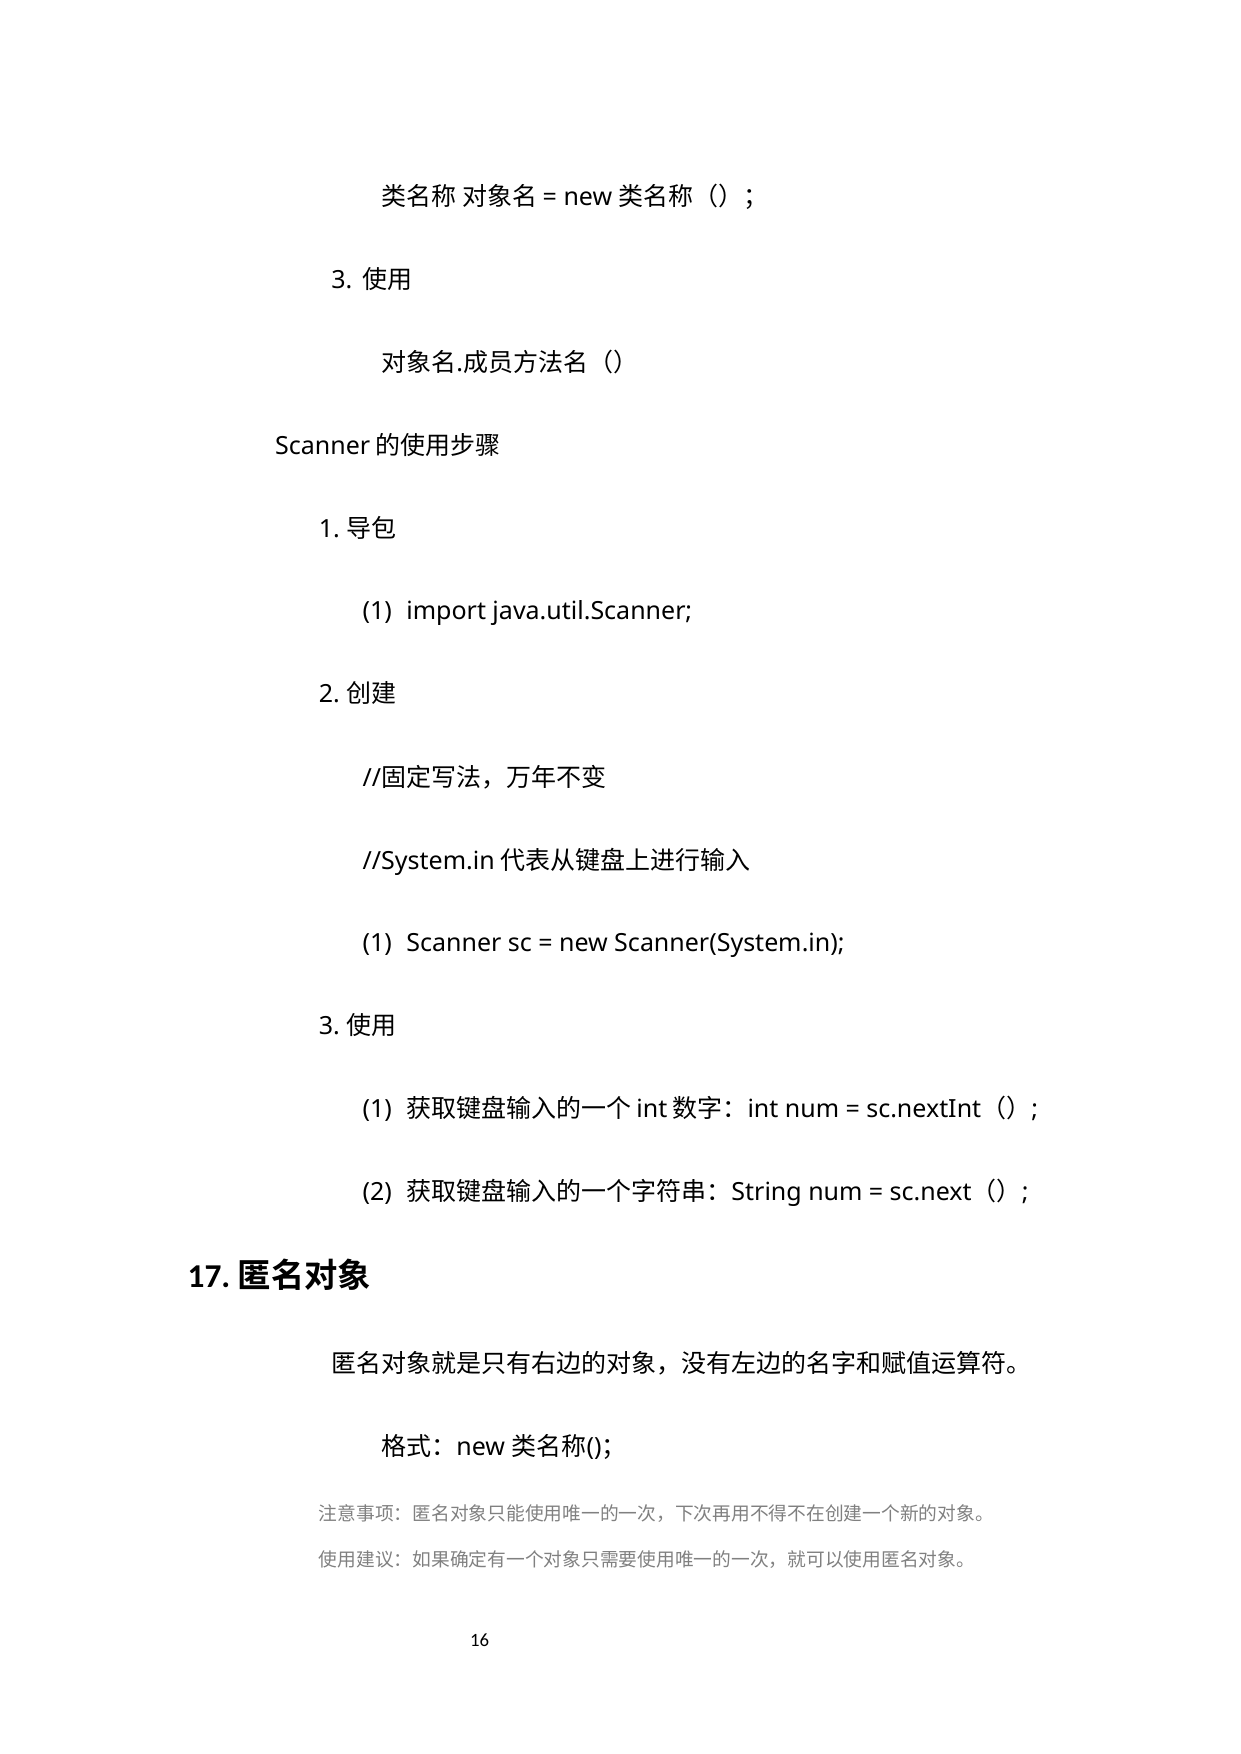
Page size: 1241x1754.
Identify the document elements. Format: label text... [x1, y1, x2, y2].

text 匿名对象就是只有右边的对象，没有左边的名字和赋值运算符。 [287, 1329, 1053, 1394]
list 创建 [275, 659, 1053, 724]
list import java.util.Scanner; [319, 578, 1053, 643]
text //固定写法，万年不变 [319, 743, 1053, 808]
text 对象名.成员方法名（） [337, 328, 1053, 393]
list 使用 [287, 245, 1053, 310]
list 导包 [275, 494, 1053, 559]
text 注意事项：匿名对象只能使用唯一的一次，下次再用不得不在创建一个新的对象。 [275, 1496, 1053, 1528]
text //System.in代表从键盘上进行输入 [362, 826, 1053, 891]
subtitle 匿名对象 [187, 1240, 1053, 1305]
text 格式：new 类名称()； [337, 1412, 1053, 1477]
list 获取键盘输入的一个字符串：String num = sc.next（）; [319, 1157, 1053, 1222]
text 类名称 对象名 = new 类名称（）； [337, 162, 1053, 227]
list Scanner sc = new Scanner(System.in); [319, 909, 1053, 974]
list 获取键盘输入的一个int数字：int num = sc.nextInt（）; [319, 1074, 1053, 1139]
text 使用建议：如果确定有一个对象只需要使用唯一的一次，就可以使用匿名对象。 [275, 1542, 1053, 1574]
list 使用 [275, 991, 1053, 1056]
text Scanner的使用步骤 [231, 411, 1053, 476]
